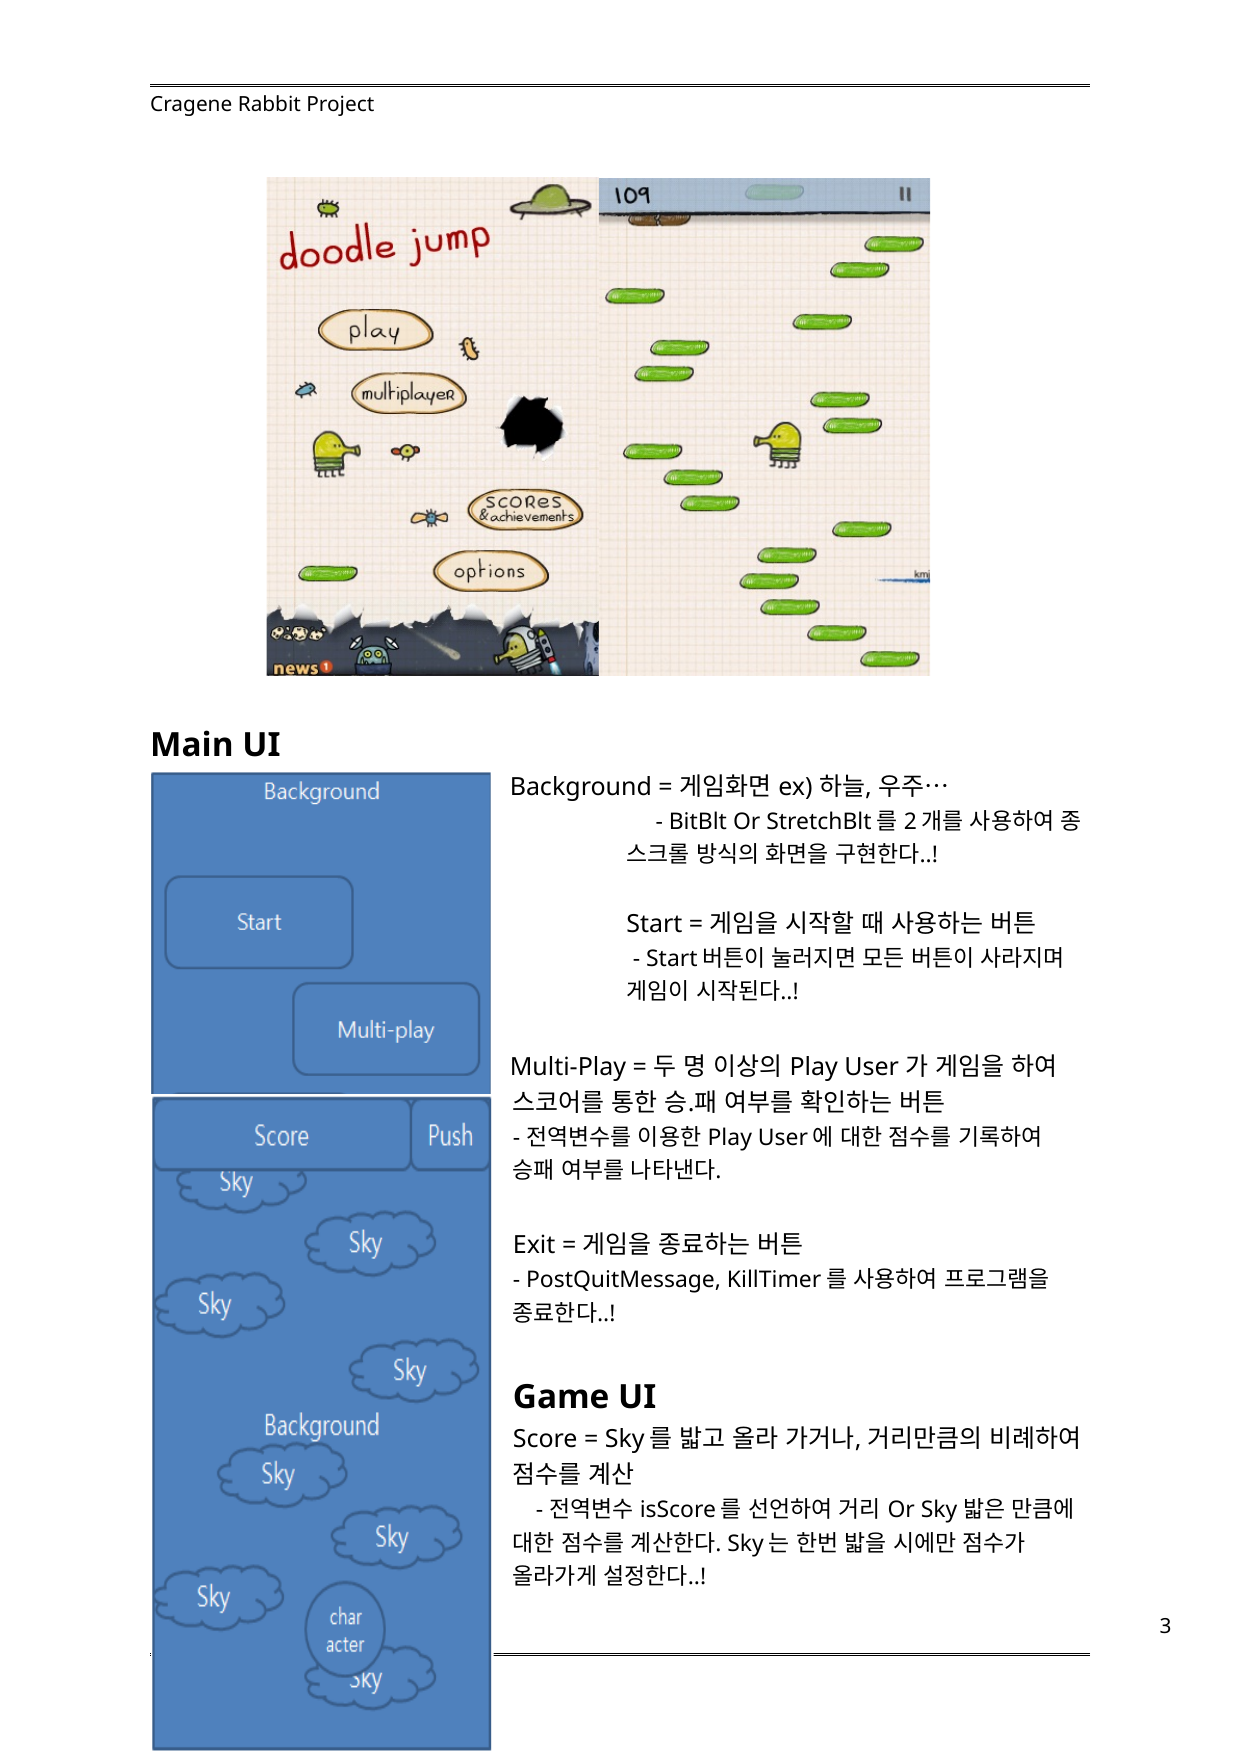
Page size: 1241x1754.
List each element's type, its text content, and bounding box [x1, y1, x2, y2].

text Score = Sky를 밟고 올라 가거나, 거리만큼의 비례하여 점수를 계산 [493, 1419, 1090, 1491]
text Multi-Play = 두 명 이상의 Play User 가 게임을 하여 스코어를 통한 승.패 여부를 확인하는 버튼 [491, 1046, 1090, 1118]
picture [266, 177, 931, 676]
text Game UI [493, 1373, 1090, 1419]
text Exit = 게임을 종료하는 버튼 [493, 1225, 1090, 1261]
text - 전역변수 isScore를 선언하여 거리 Or Sky 밟은 만큼에 대한 점수를 계산한다. Sky는 한번 밟을 시에만 점수가 올라가게 설정한다..! [493, 1491, 1090, 1591]
text - PostQuitMessage, KillTimer를 사용하여 프로그램을 종료한다..! [493, 1261, 1090, 1328]
text Background = 게임화면 ex) 하늘, 우주… [150, 766, 1090, 803]
text - Start버튼이 눌러지면 모든 버튼이 사라지며 게임이 시작된다..! [491, 940, 1090, 1006]
text - 전역변수를 이용한 Play User에 대한 점수를 기록하여 승패 여부를 나타낸다. [493, 1118, 1090, 1185]
text Main UI [150, 721, 1090, 766]
picture [150, 770, 493, 1751]
list Start = 게임을 시작할 때 사용하는 버튼 [491, 903, 1090, 940]
text - BitBlt Or StretchBlt를 2개를 사용하여 종 스크롤 방식의 화면을 구현한다..! [491, 803, 1090, 869]
